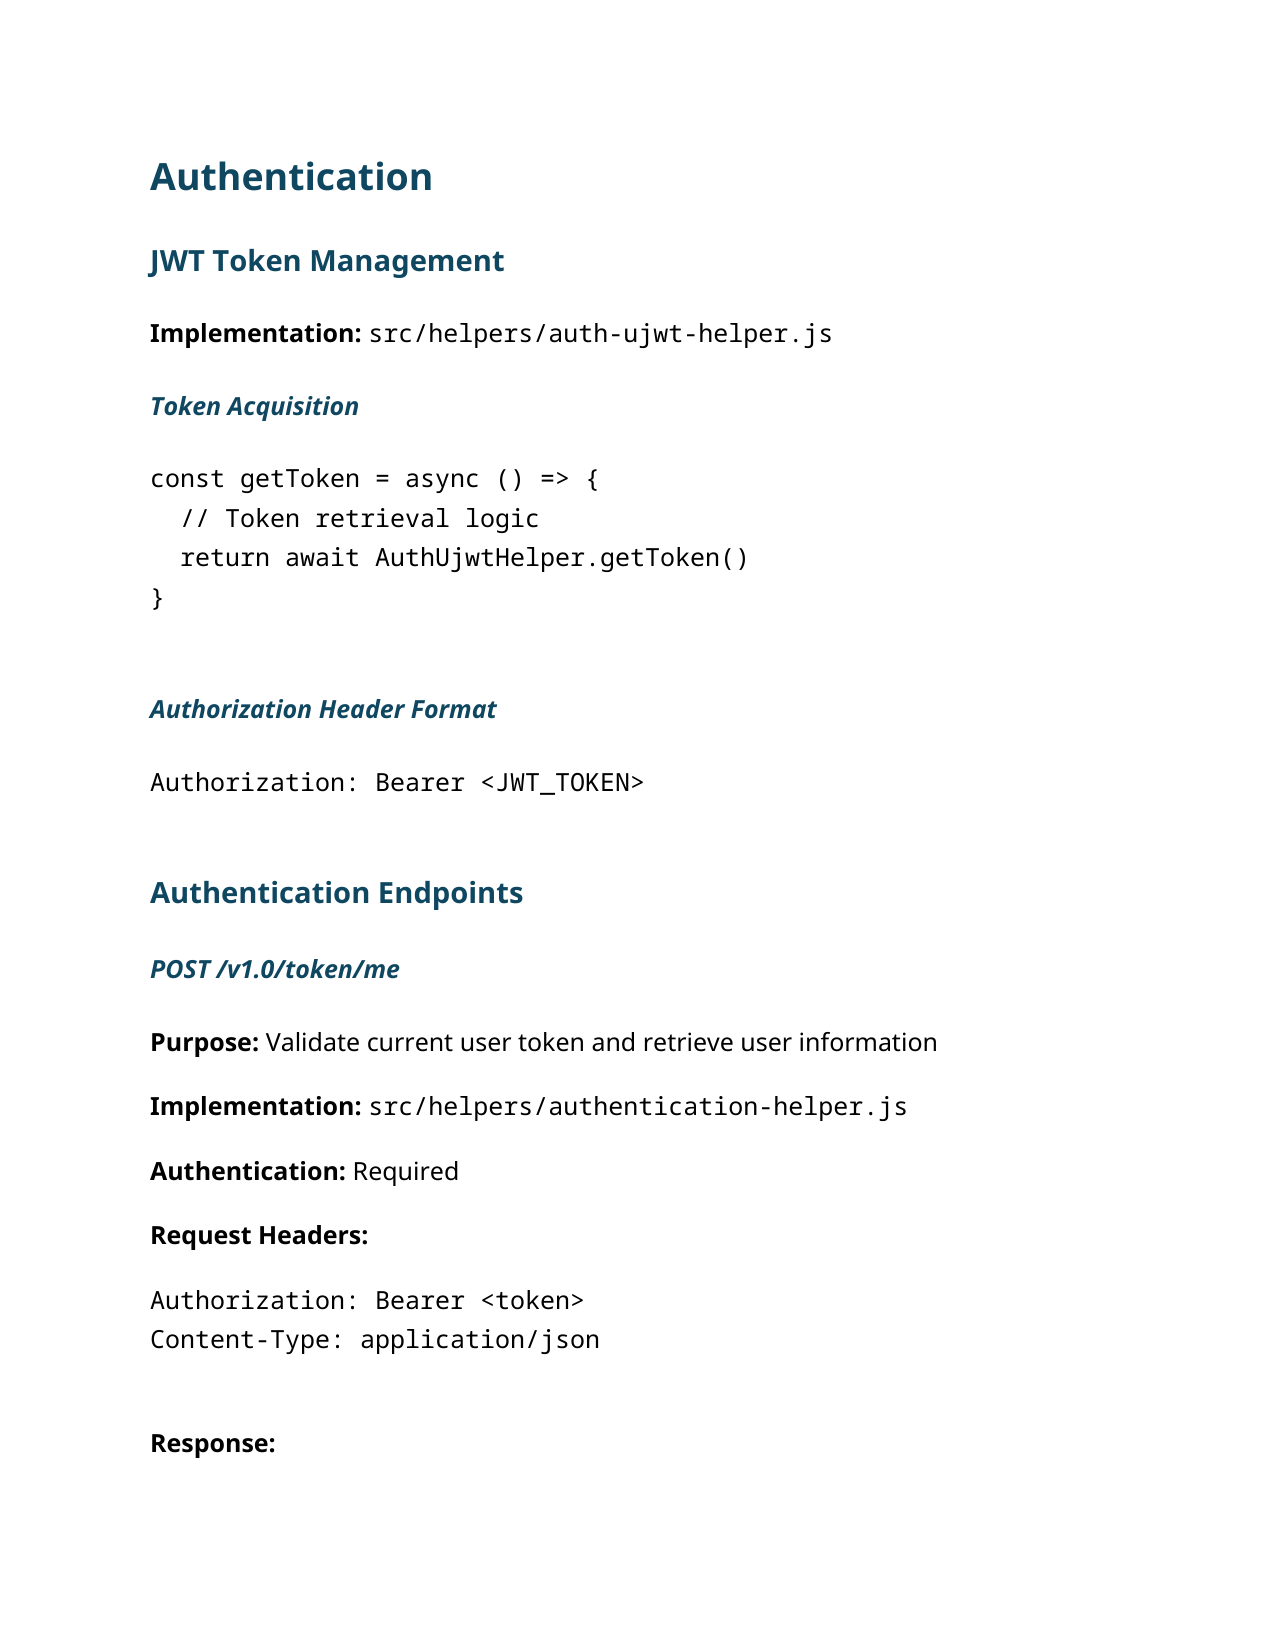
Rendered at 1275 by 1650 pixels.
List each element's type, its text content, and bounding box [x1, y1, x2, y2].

text Request Headers: [150, 1218, 1125, 1252]
subtitle Authentication Endpoints [150, 872, 1125, 912]
subtitle JWT Token Management [150, 240, 1125, 280]
text Authorization: Bearer <JWT_TOKEN> [150, 764, 1125, 838]
text const getToken = async () => { // Token retrieval logic return await AuthUjwtHelper.getToken() } [150, 461, 1125, 653]
text Purpose: Validate current user token and retrieve user information [150, 1024, 1125, 1058]
text Implementation: src/helpers/authentication-helper.js [150, 1089, 1125, 1123]
subtitle POST /v1.0/token/me [150, 952, 1125, 986]
text Authorization: Bearer <token> Content-Type: application/json [150, 1282, 1125, 1395]
subtitle Token Acquisition [150, 388, 1125, 422]
text Implementation: src/helpers/auth-ujwt-helper.js [150, 316, 1125, 349]
subtitle Authentication [150, 150, 1125, 201]
text Response: [150, 1426, 1125, 1460]
text Authentication: Required [150, 1153, 1125, 1187]
subtitle Authorization Header Format [150, 692, 1125, 726]
